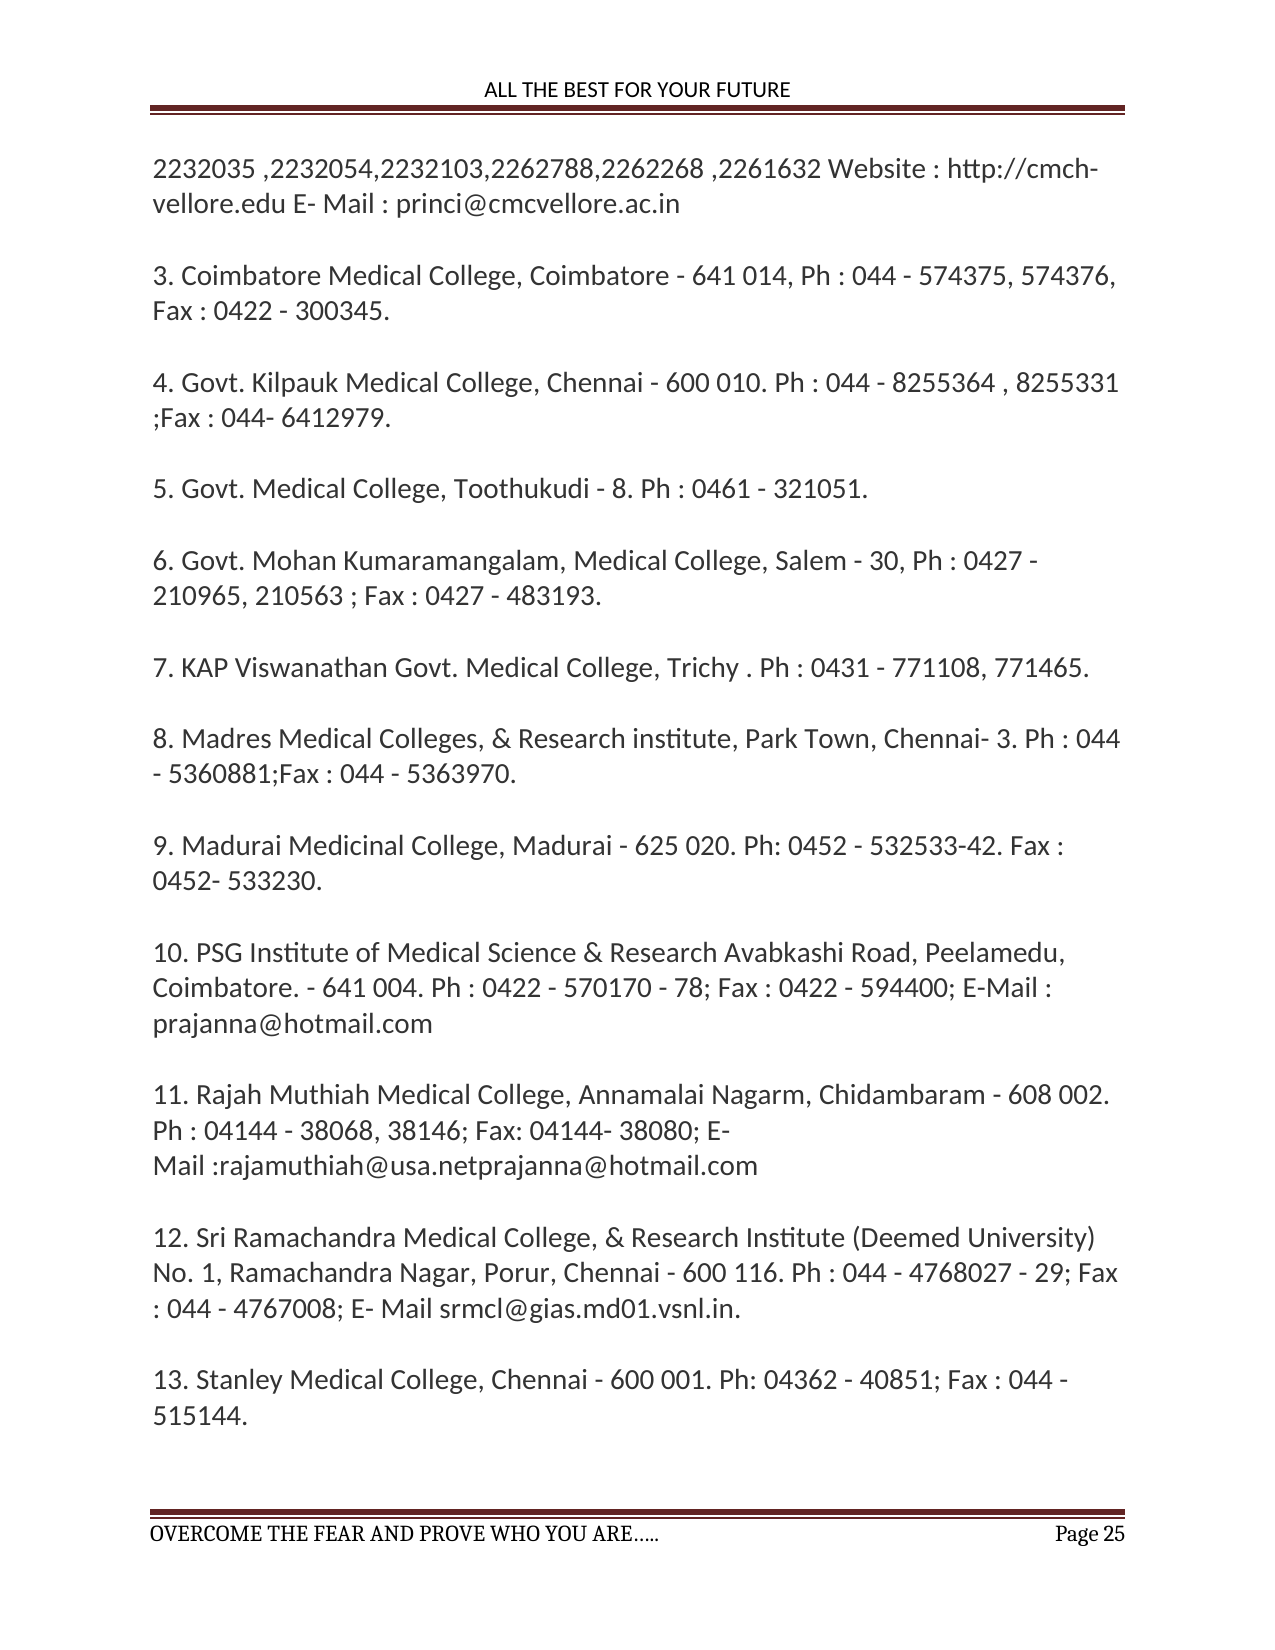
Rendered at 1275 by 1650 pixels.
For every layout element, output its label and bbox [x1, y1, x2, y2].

text [152, 150, 1125, 1468]
